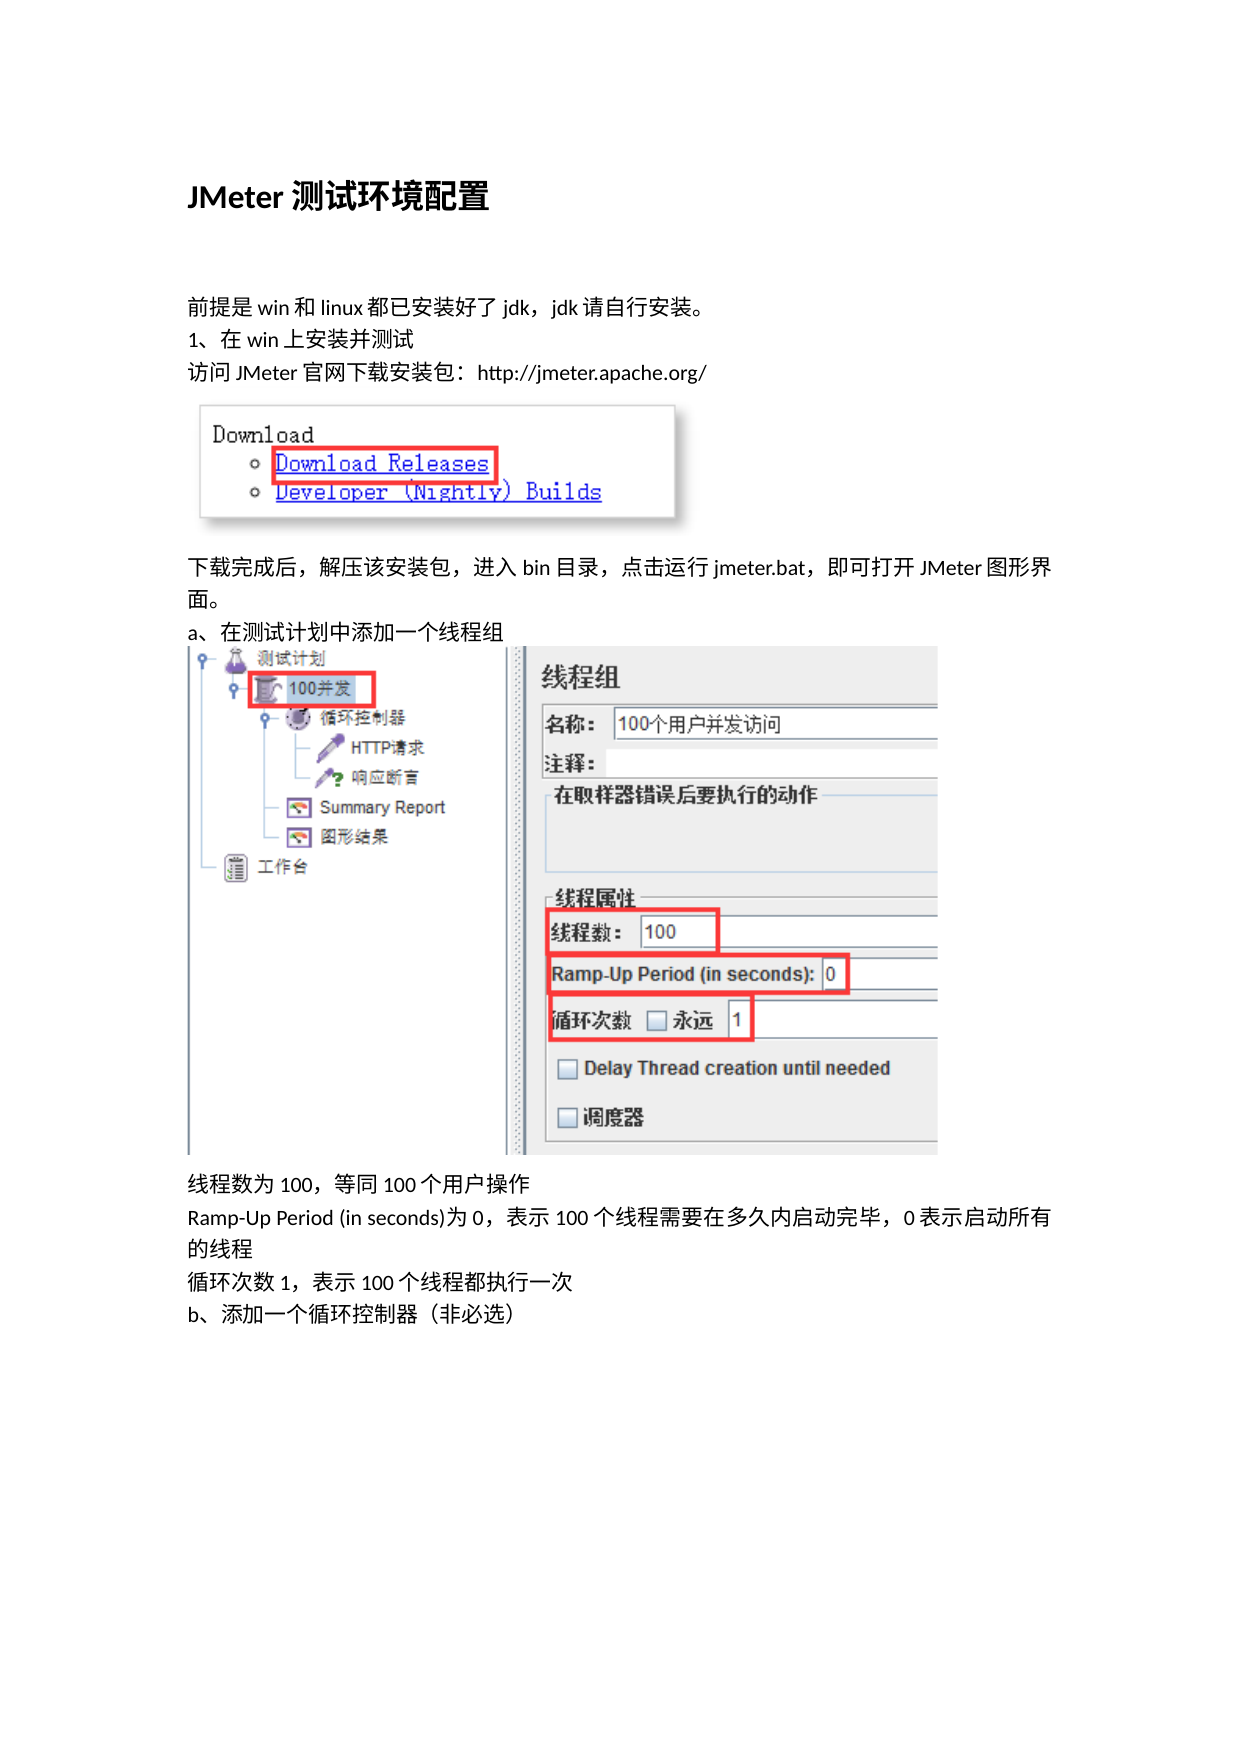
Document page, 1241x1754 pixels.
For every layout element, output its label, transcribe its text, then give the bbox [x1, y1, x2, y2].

picture [187, 386, 700, 536]
picture [187, 646, 938, 1155]
text Ramp-Up Period (in seconds)为0，表示100个线程需要在多久内启动完毕，0表示启动所有的线程 [187, 1199, 1053, 1264]
text 1、在win上安装并测试 [187, 322, 1053, 354]
text b、添加一个循环控制器（非必选） [187, 1297, 1053, 1329]
text 下载完成后，解压该安装包，进入bin目录，点击运行jmeter.bat，即可打开JMeter图形界面。 [187, 549, 1053, 614]
text 访问JMeter官网下载安装包：http://jmeter.apache.org/ [187, 354, 1053, 387]
text 线程数为100，等同100个用户操作 [187, 1167, 1053, 1199]
subtitle JMeter测试环境配置 [187, 162, 1053, 227]
text 循环次数1，表示100个线程都执行一次 [187, 1264, 1053, 1297]
text 前提是win和linux都已安装好了jdk，jdk请自行安装。 [187, 289, 1053, 322]
text a、在测试计划中添加一个线程组 [187, 614, 1053, 647]
